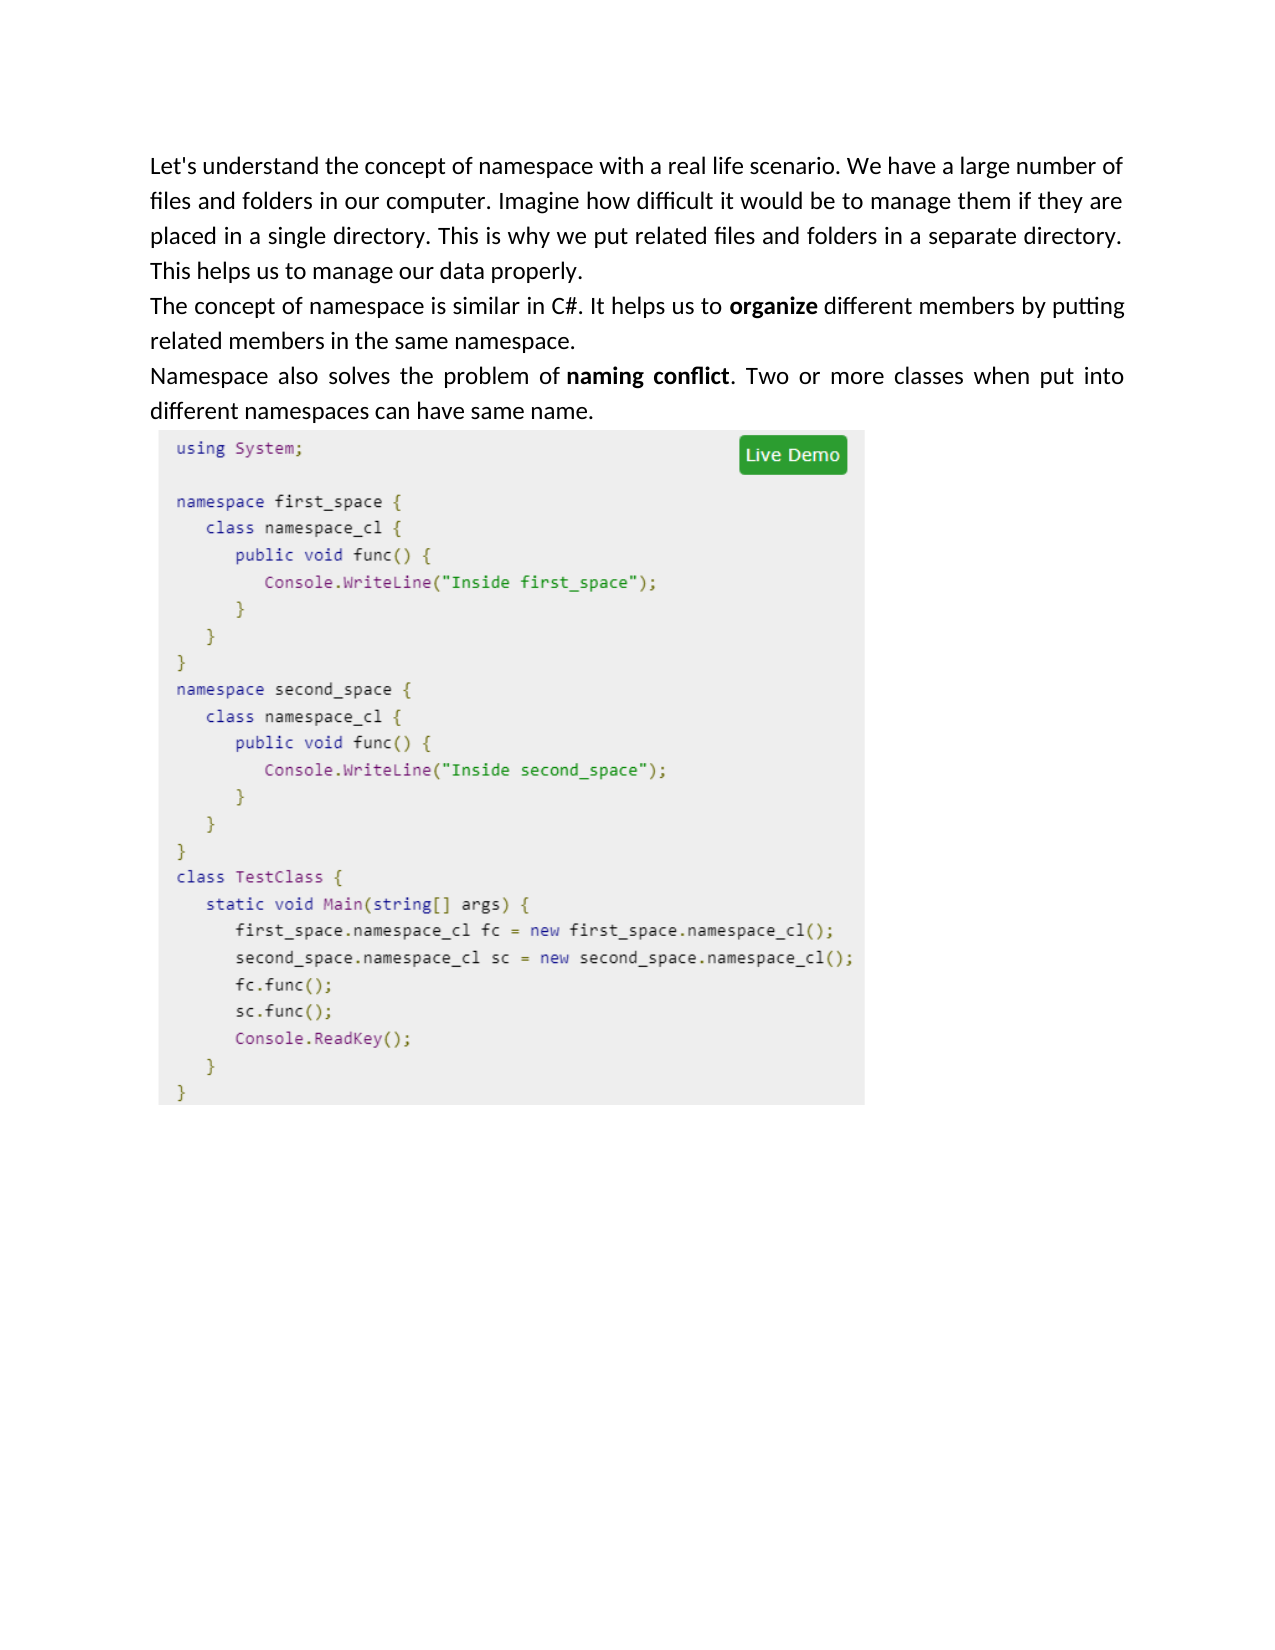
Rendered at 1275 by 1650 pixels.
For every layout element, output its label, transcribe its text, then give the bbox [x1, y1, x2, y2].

picture [150, 430, 881, 1105]
text Namespace also solves the problem of naming conflict. Two or more classes when put into different namespaces can have same name. [150, 360, 1125, 426]
text Let's understand the concept of namespace with a real life scenario. We have a large number of files and folders in our computer. Imagine how difficult it would be to manage them if they are placed in a single directory. This is why we put related files and folders in a separate directory. This helps us to manage our data properly. [150, 150, 1125, 286]
text The concept of namespace is similar in C#. It helps us to organize different members by putting related members in the same namespace. [150, 290, 1125, 356]
